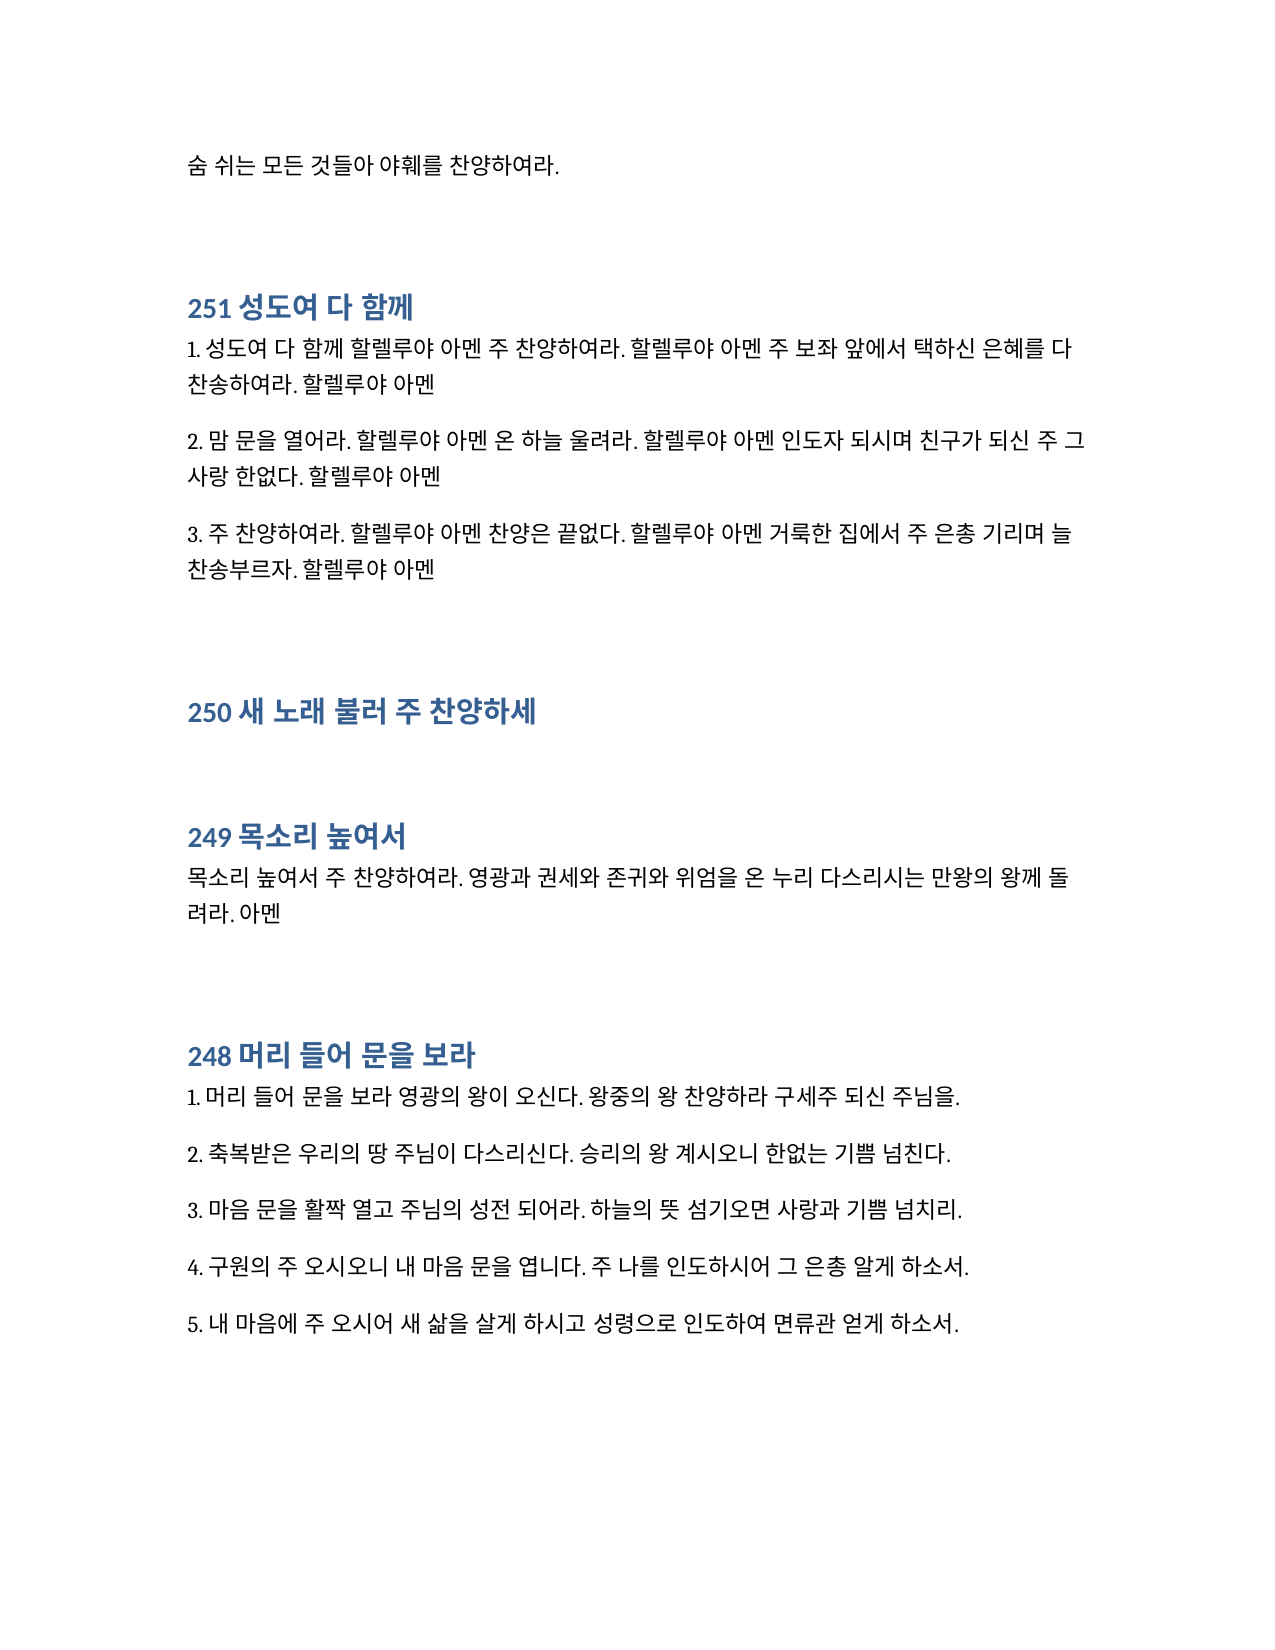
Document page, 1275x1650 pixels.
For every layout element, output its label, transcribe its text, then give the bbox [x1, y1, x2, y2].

text 4. 구원의 주 오시오니 내 마음 문을 엽니다. 주 나를 인도하시어 그 은총 알게 하소서. [187, 1251, 1087, 1282]
subtitle 248 머리 들어 문을 보라 [187, 1035, 1087, 1075]
text 2. 축복받은 우리의 땅 주님이 다스리신다. 승리의 왕 계시오니 한없는 기쁨 넘친다. [187, 1138, 1087, 1169]
text 목소리 높여서 주 찬양하여라. 영광과 권세와 존귀와 위엄을 온 누리 다스리시는 만왕의 왕께 돌려라. 아멘 [187, 862, 1087, 929]
text 2. 맘 문을 열어라. 할렐루야 아멘 온 하늘 울려라. 할렐루야 아멘 인도자 되시며 친구가 되신 주 그 사랑 한없다. 할렐루야 아멘 [187, 425, 1087, 492]
subtitle 250 새 노래 불러 주 찬양하세 [187, 691, 1087, 731]
text 숨 쉬는 모든 것들아 야훼를 찬양하여라. [187, 150, 1087, 181]
text 5. 내 마음에 주 오시어 새 삶을 살게 하시고 성령으로 인도하여 면류관 얻게 하소서. [187, 1308, 1087, 1339]
text 3. 주 찬양하여라. 할렐루야 아멘 찬양은 끝없다. 할렐루야 아멘 거룩한 집에서 주 은총 기리며 늘 찬송부르자. 할렐루야 아멘 [187, 518, 1087, 585]
text 1. 머리 들어 문을 보라 영광의 왕이 오신다. 왕중의 왕 찬양하라 구세주 되신 주님을. [187, 1081, 1087, 1112]
text 1. 성도여 다 함께 할렐루야 아멘 주 찬양하여라. 할렐루야 아멘 주 보좌 앞에서 택하신 은혜를 다 찬송하여라. 할렐루야 아멘 [187, 333, 1087, 400]
text 3. 마음 문을 활짝 열고 주님의 성전 되어라. 하늘의 뜻 섬기오면 사랑과 기쁨 넘치리. [187, 1194, 1087, 1226]
subtitle 249 목소리 높여서 [187, 817, 1087, 856]
subtitle 251 성도여 다 함께 [187, 287, 1087, 327]
